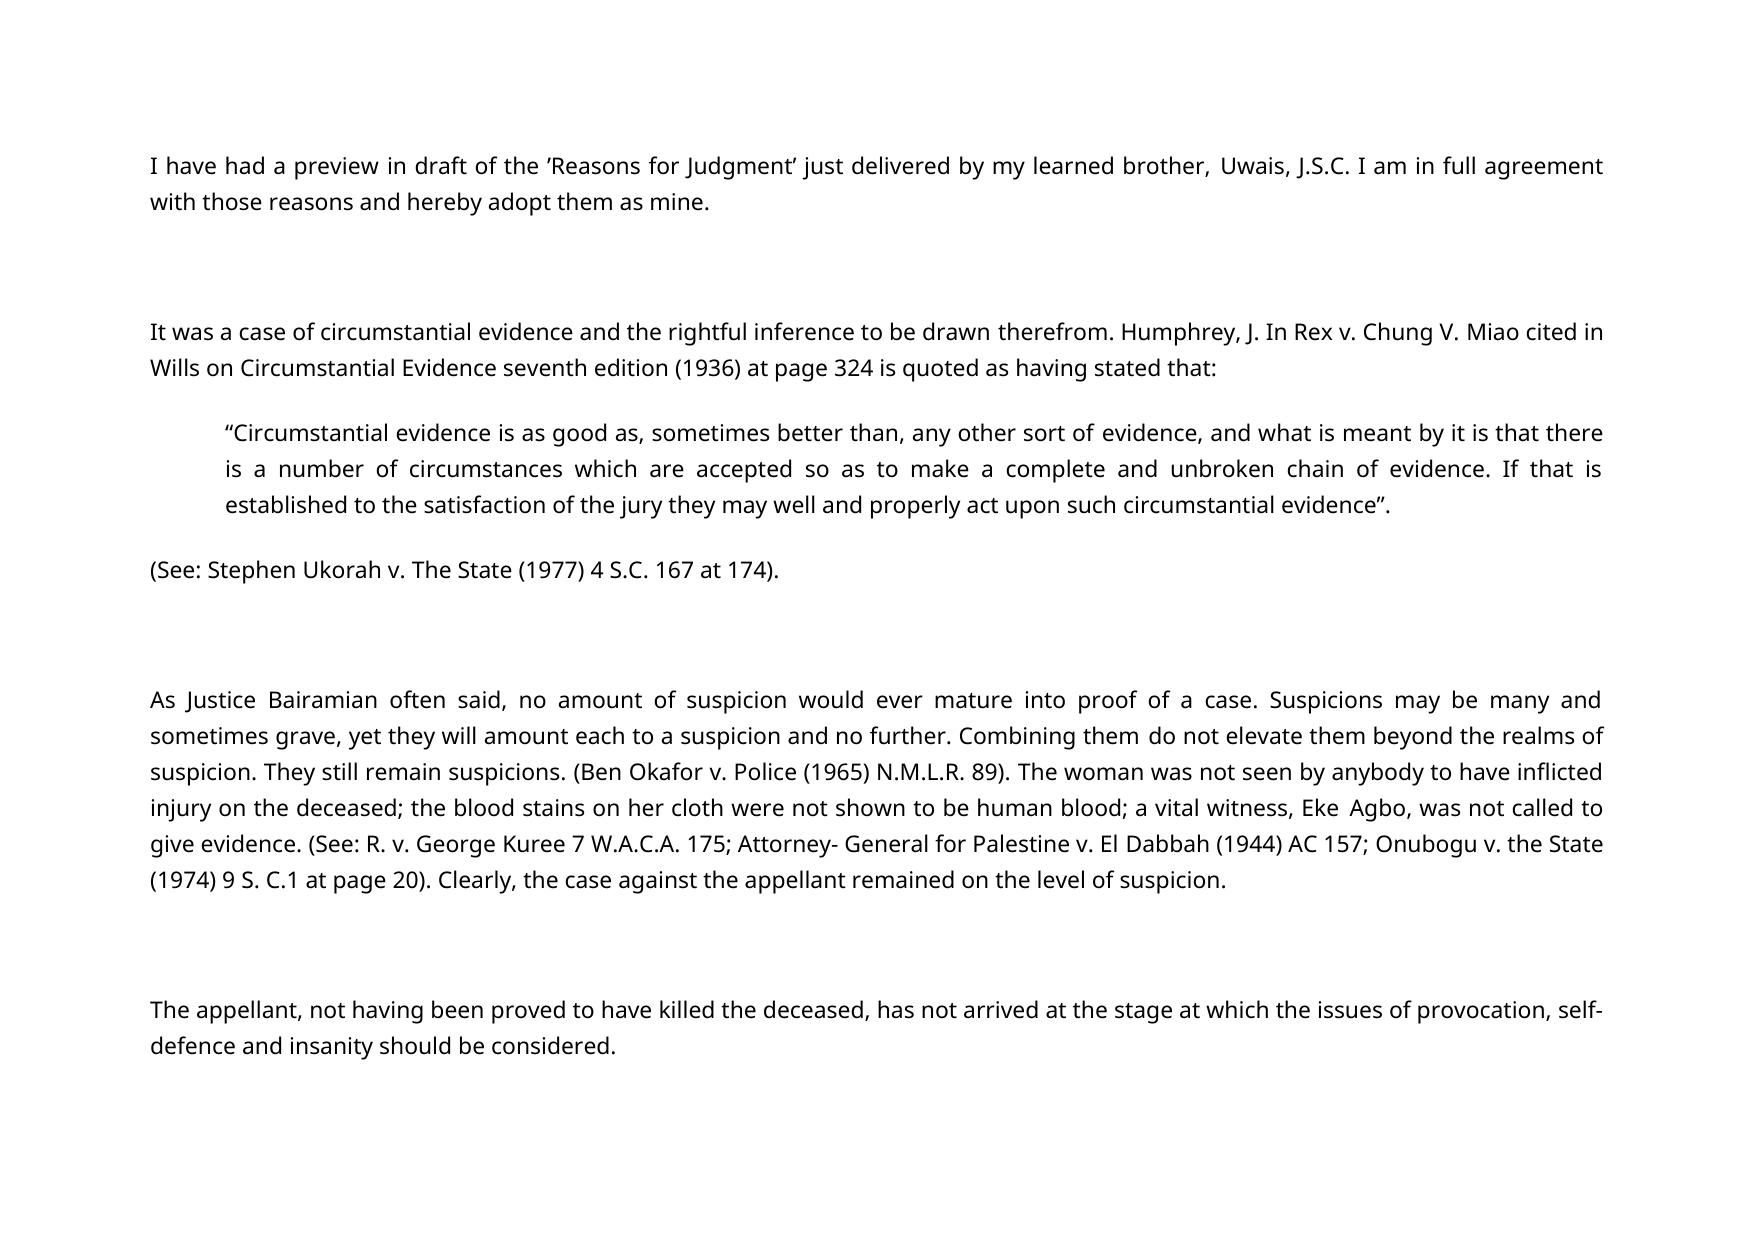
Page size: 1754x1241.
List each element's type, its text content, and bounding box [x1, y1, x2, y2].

text The appellant, not having been proved to have killed the deceased, has not arrived at the stage at which the issues of provocation, self-defence and insanity should be considered. [150, 994, 1604, 1061]
text “Circumstantial evidence is as good as, sometimes better than, any other sort of evidence, and what is meant by it is that there is a number of circumstances which are accepted so as to make a complete and unbroken chain of evidence. If that is established to the satisfaction of the jury they may well and properly act upon such circumstantial evidence”. [225, 417, 1604, 520]
text I have had a preview in draft of the ’Reasons for Judgment’ just delivered by my learned brother, Uwais, J.S.C. I am in full agreement with those reasons and hereby adopt them as mine. [150, 150, 1604, 217]
text It was a case of circumstantial evidence and the rightful inference to be drawn therefrom. Humphrey, J. In Rex v. Chung V. Miao cited in Wills on Circumstantial Evidence seventh edition (1936) at page 324 is quoted as having stated that: [150, 316, 1604, 383]
text (See: Stephen Ukorah v. The State (1977) 4 S.C. 167 at 174). [150, 554, 1604, 585]
text As Justice Bairamian often said, no amount of suspicion would ever mature into proof of a case. Suspicions may be many and sometimes grave, yet they will amount each to a suspicion and no further. Combining them do not elevate them beyond the realms of suspicion. They still remain suspicions. (Ben Okafor v. Police (1965) N.M.L.R. 89). The woman was not seen by anybody to have inflicted injury on the deceased; the blood stains on her cloth were not shown to be human blood; a vital witness, Eke Agbo, was not called to give evidence. (See: R. v. George Kuree 7 W.A.C.A. 175; Attorney- General for Palestine v. El Dabbah (1944) AC 157; Onubogu v. the State (1974) 9 S. C.1 at page 20). Clearly, the case against the appellant remained on the level of suspicion. [150, 684, 1604, 895]
